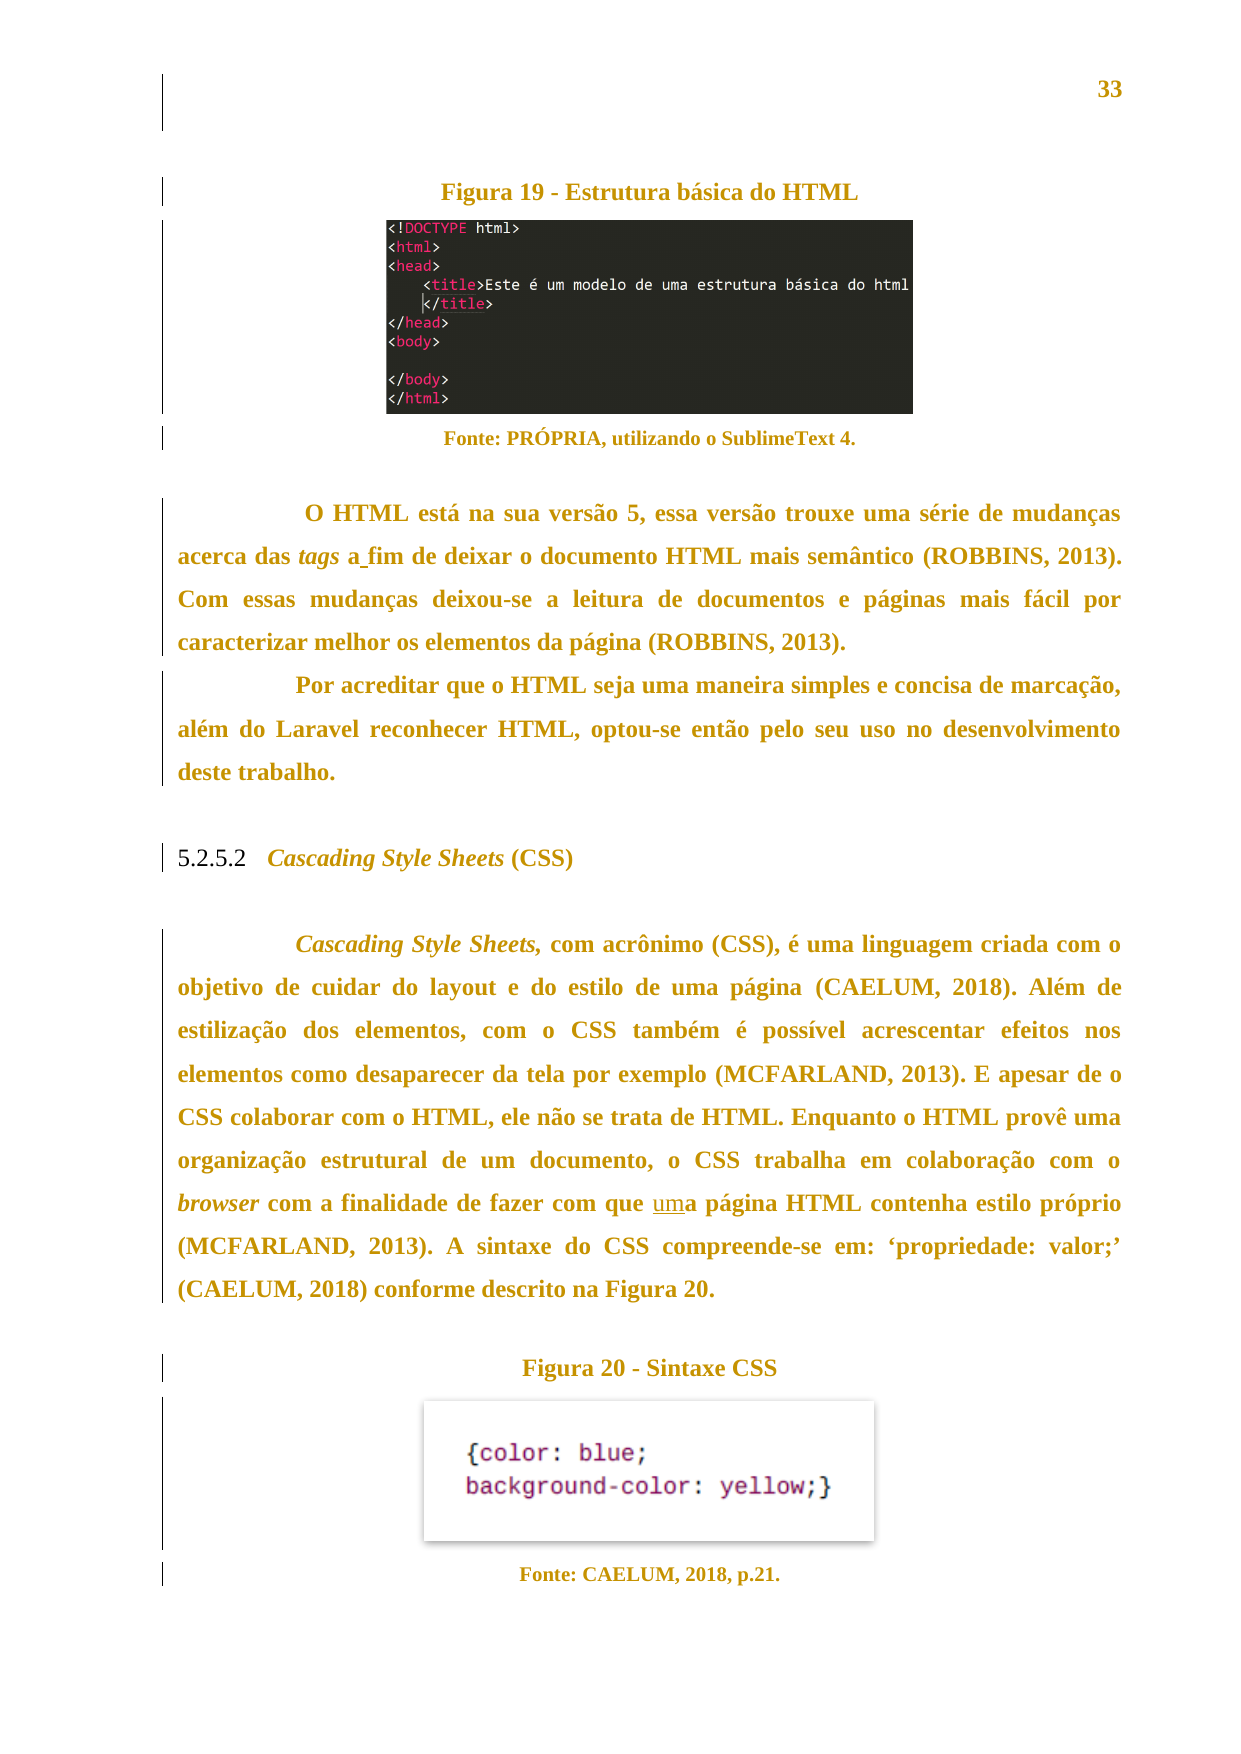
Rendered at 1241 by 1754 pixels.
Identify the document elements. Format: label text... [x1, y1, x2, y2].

text Figura 20 - Sintaxe CSS [177, 1353, 1122, 1382]
picture [386, 220, 913, 414]
subtitle Cascading Style Sheets (CSS) [177, 843, 1122, 872]
text Por acreditar que o HTML seja uma maneira simples e concisa de marcação, além do Laravel reconhecer HTML, optou-se então pelo seu uso no desenvolvimento deste trabalho. [177, 671, 1122, 786]
text Fonte: PRÓPRIA, utilizando o SublimeText 4. [177, 426, 1122, 450]
text Figura 19 - Estrutura básica do HTML [177, 177, 1122, 206]
text O HTML está na sua versão 5, essa versão trouxe uma série de mudanças acerca das tags afim de deixar o documento HTML mais semântico . Com essas mudanças deixou-se a leitura de documentos e páginas mais fácil por caracterizar melhor os elementos da página . [177, 498, 1122, 656]
text Fonte: CAELUM, 2018, p.21. [177, 1562, 1122, 1586]
text Cascading Style Sheets, com acrônimo (CSS), é uma linguagem criada com o objetivo de cuidar do layout e do estilo de uma página . Além de estilização dos elementos, com o CSS também é possível acrescentar efeitos nos elementos como desaparecer da tela por exemplo. E apesar de o CSS colaborar com o HTML, ele não se trata de HTML. Enquanto o HTML provê uma organização estrutural de um documento, o CSS trabalha em colaboração com o browser com a finalidade de fazer com que a página HTML contenha estilo próprio. A sintaxe do CSS compreende-se em: ‘propriedade: valor;’ conforme descrito na figura 20. [177, 929, 1122, 1303]
picture [439, 1415, 859, 1526]
